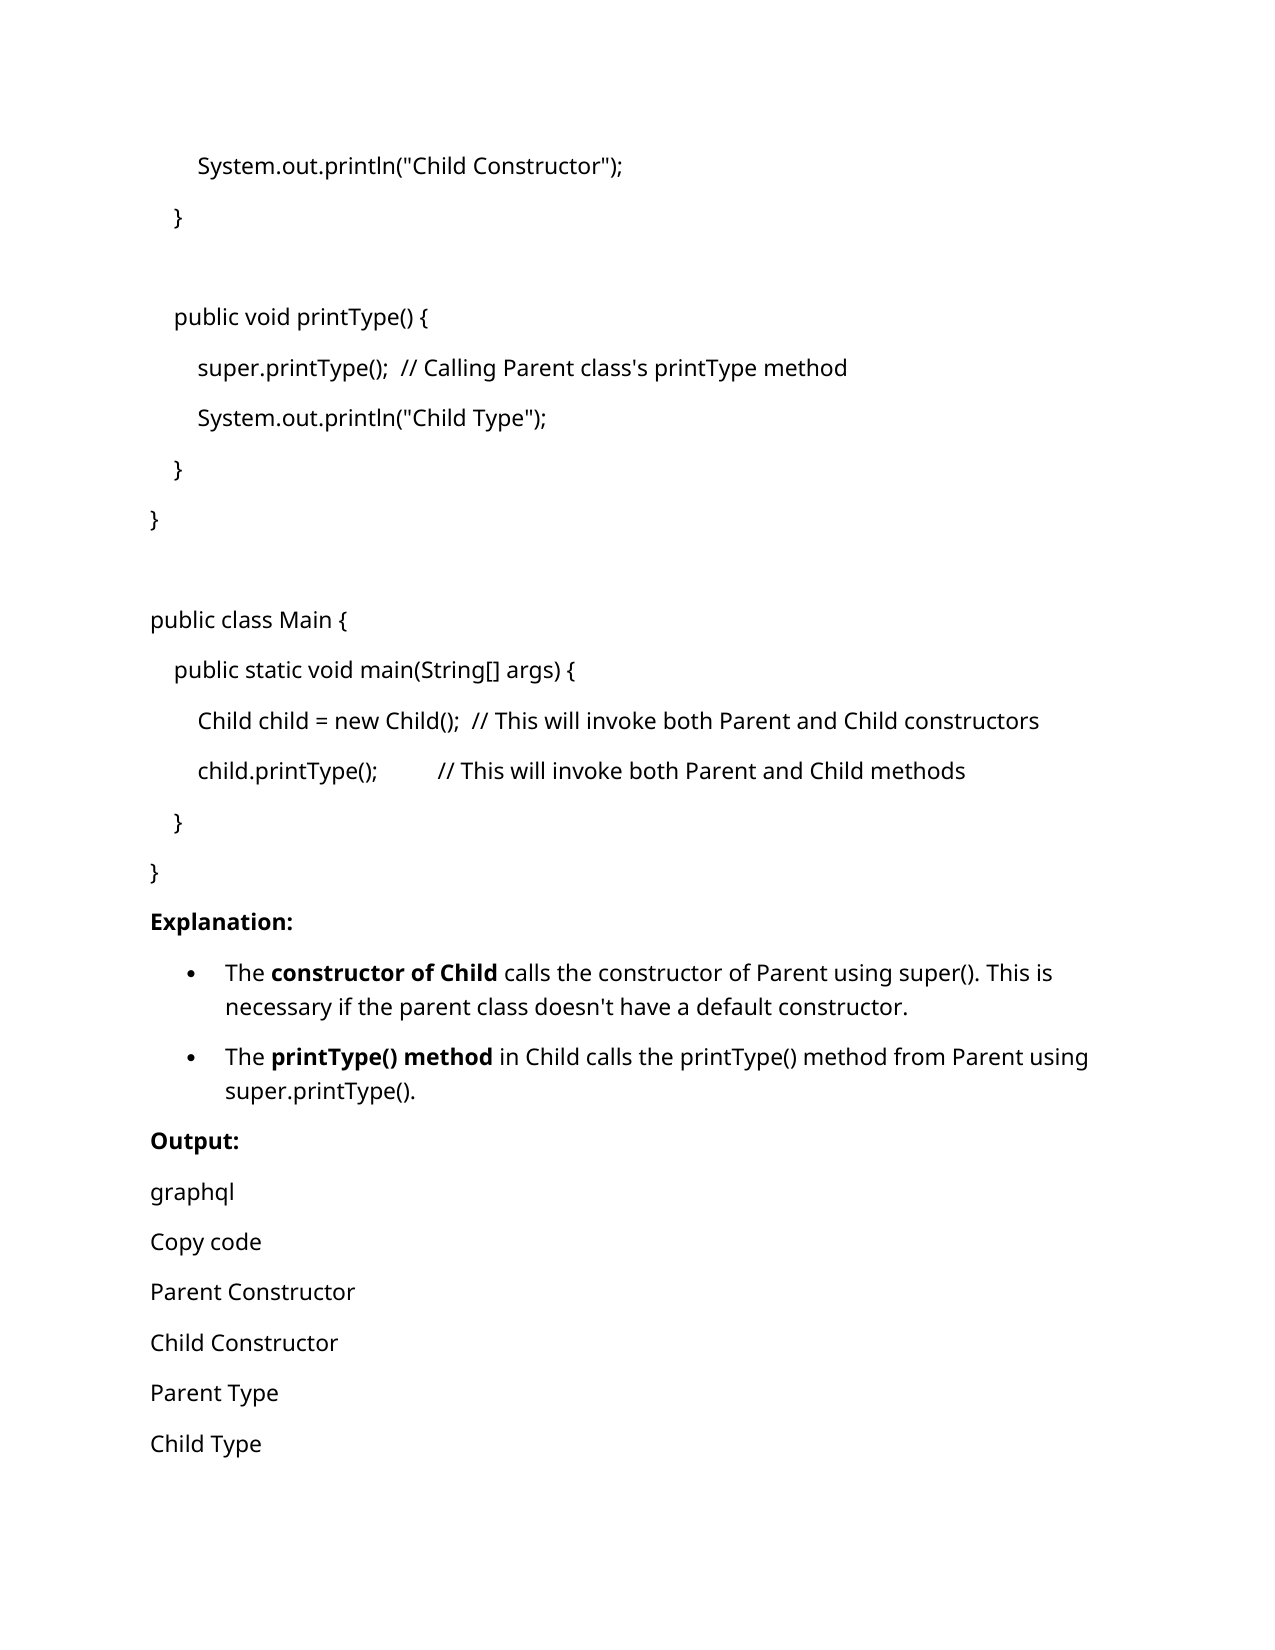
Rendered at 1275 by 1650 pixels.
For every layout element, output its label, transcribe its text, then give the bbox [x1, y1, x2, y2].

text Child Constructor [150, 1327, 1125, 1358]
text public static void main(String[] args) { [150, 654, 1125, 685]
text Child child = new Child(); // This will invoke both Parent and Child constructors [150, 704, 1125, 736]
text System.out.println("Child Type"); [150, 402, 1125, 433]
text super.printType(); // Calling Parent class's printType method [150, 352, 1125, 383]
text public class Main { [150, 604, 1125, 635]
text System.out.println("Child Constructor"); [150, 150, 1125, 181]
text } [150, 856, 1125, 887]
list The printType() method in Child calls the printType() method from Parent using super.printType(). [187, 1041, 1125, 1106]
text } [150, 503, 1125, 534]
text Child Type [150, 1427, 1125, 1459]
text } [150, 805, 1125, 837]
text Explanation: [150, 906, 1125, 937]
list The constructor of Child calls the constructor of Parent using super(). This is necessary if the parent class doesn't have a default constructor. [187, 957, 1125, 1022]
text Parent Type [150, 1377, 1125, 1408]
text } [150, 200, 1125, 232]
text Copy code [150, 1226, 1125, 1257]
text graphql [150, 1175, 1125, 1207]
text child.printType(); // This will invoke both Parent and Child methods [150, 755, 1125, 786]
text Output: [150, 1125, 1125, 1156]
text Parent Constructor [150, 1276, 1125, 1307]
text public void printType() { [150, 301, 1125, 332]
text } [150, 452, 1125, 484]
